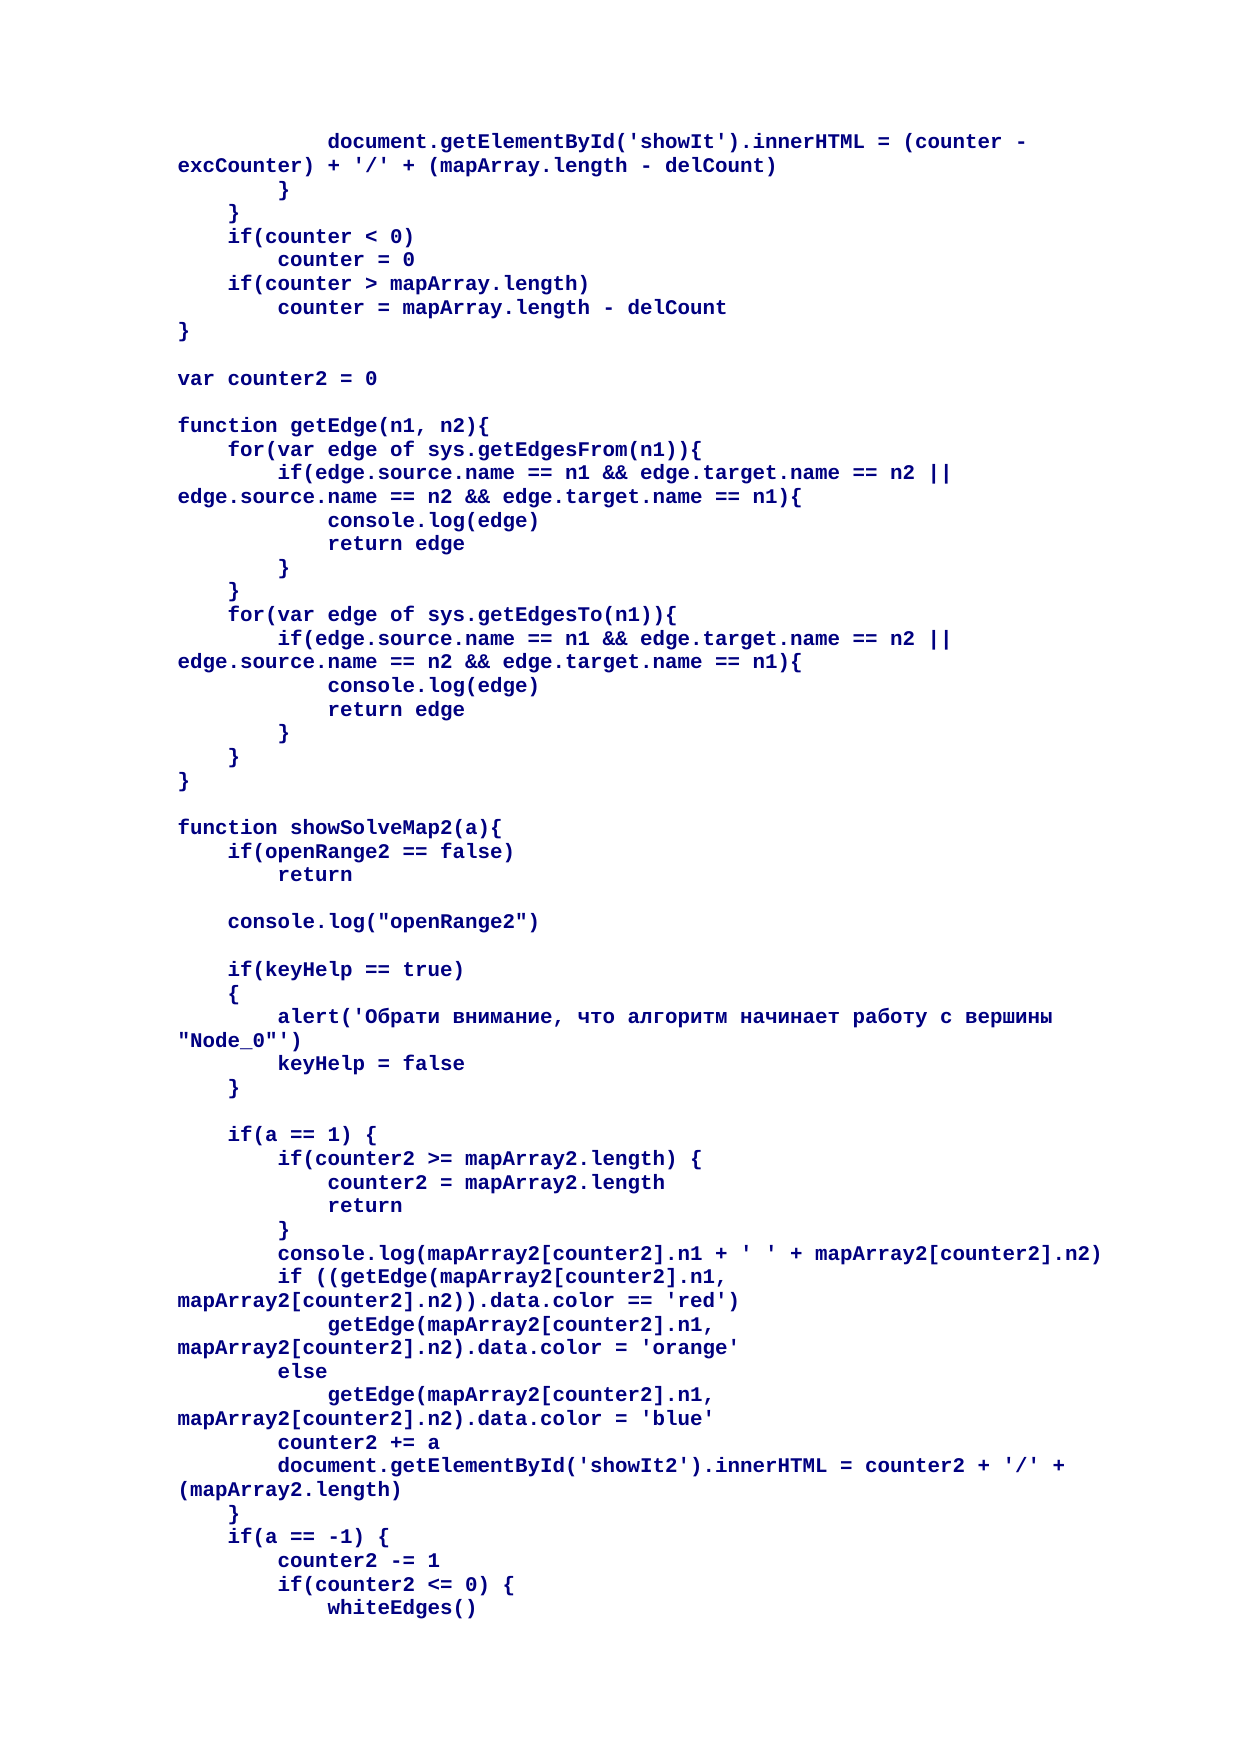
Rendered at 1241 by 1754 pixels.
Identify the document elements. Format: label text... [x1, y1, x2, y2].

text if(edge.source.name == n1 && edge.target.name == n2 || edge.source.name == n2 && edge.target.name == n1){ [177, 628, 1152, 675]
text function showSolveMap2(a){ [177, 817, 1152, 841]
text if(a == 1) { [177, 1124, 1152, 1148]
text } [177, 722, 1152, 746]
text if(a == -1) { [177, 1526, 1152, 1550]
text if(counter2 <= 0) { [177, 1574, 1152, 1597]
text } [177, 320, 1152, 344]
text if(keyHelp == true) [177, 959, 1152, 982]
text } [177, 557, 1152, 581]
text document.getElementById('showIt2').innerHTML = counter2 + '/' + (mapArray2.length) [177, 1455, 1152, 1503]
text if(counter < 0) [177, 226, 1152, 249]
text return [177, 1195, 1152, 1219]
text if(counter2 >= mapArray2.length) { [177, 1148, 1152, 1172]
text return edge [177, 699, 1152, 722]
text } [177, 746, 1152, 770]
text whiteEdges() [177, 1597, 1152, 1621]
text counter2 += a [177, 1432, 1152, 1455]
text } [177, 770, 1152, 793]
text } [177, 202, 1152, 226]
text counter2 -= 1 [177, 1550, 1152, 1574]
text return [177, 864, 1152, 888]
text console.log(edge) [177, 675, 1152, 699]
text getEdge(mapArray2[counter2].n1, mapArray2[counter2].n2).data.color = 'orange' [177, 1313, 1152, 1361]
text counter = mapArray.length - delCount [177, 297, 1152, 320]
text getEdge(mapArray2[counter2].n1, mapArray2[counter2].n2).data.color = 'blue' [177, 1384, 1152, 1432]
text console.log("openRange2") [177, 912, 1152, 935]
text counter = 0 [177, 249, 1152, 273]
text { [177, 982, 1152, 1006]
text } [177, 1219, 1152, 1243]
text else [177, 1361, 1152, 1384]
text if(edge.source.name == n1 && edge.target.name == n2 || edge.source.name == n2 && edge.target.name == n1){ [177, 462, 1152, 509]
text return edge [177, 533, 1152, 557]
text } [177, 1077, 1152, 1101]
text keyHelp = false [177, 1053, 1152, 1077]
text function getEdge(n1, n2){ [177, 415, 1152, 439]
text document.getElementById('showIt').innerHTML = (counter - excCounter) + '/' + (mapArray.length - delCount) [177, 131, 1152, 178]
text } [177, 581, 1152, 604]
text } [177, 1503, 1152, 1526]
text console.log(mapArray2[counter2].n1 + ' ' + mapArray2[counter2].n2) [177, 1243, 1152, 1266]
text for(var edge of sys.getEdgesFrom(n1)){ [177, 439, 1152, 462]
text counter2 = mapArray2.length [177, 1172, 1152, 1195]
text if ((getEdge(mapArray2[counter2].n1, mapArray2[counter2].n2)).data.color == 'red') [177, 1266, 1152, 1313]
text var counter2 = 0 [177, 368, 1152, 391]
text } [177, 178, 1152, 202]
text if(openRange2 == false) [177, 841, 1152, 864]
text alert('Обрати внимание, что алгоритм начинает работу с вершины "Node_0"') [177, 1006, 1152, 1053]
text console.log(edge) [177, 509, 1152, 533]
text if(counter > mapArray.length) [177, 273, 1152, 297]
text for(var edge of sys.getEdgesTo(n1)){ [177, 604, 1152, 628]
